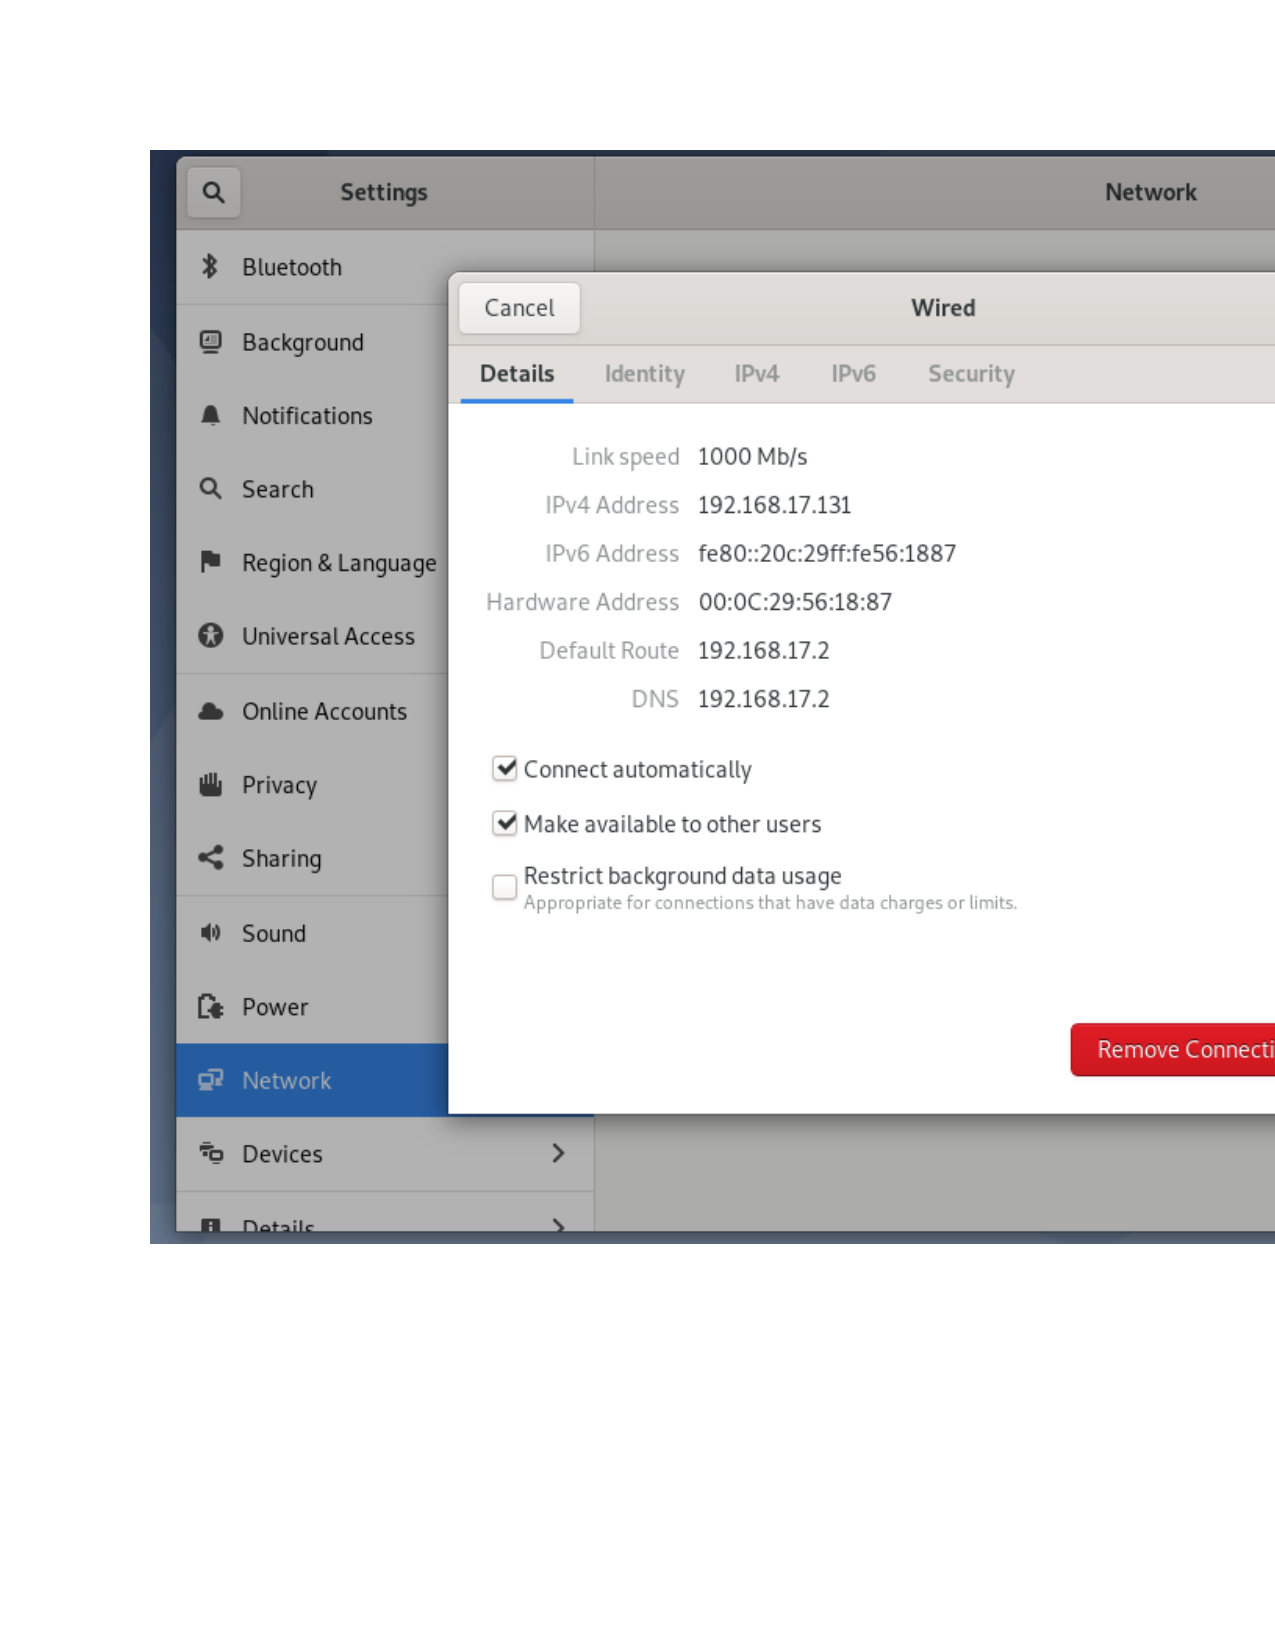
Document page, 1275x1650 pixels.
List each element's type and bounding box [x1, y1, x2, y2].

picture [150, 150, 1275, 1244]
